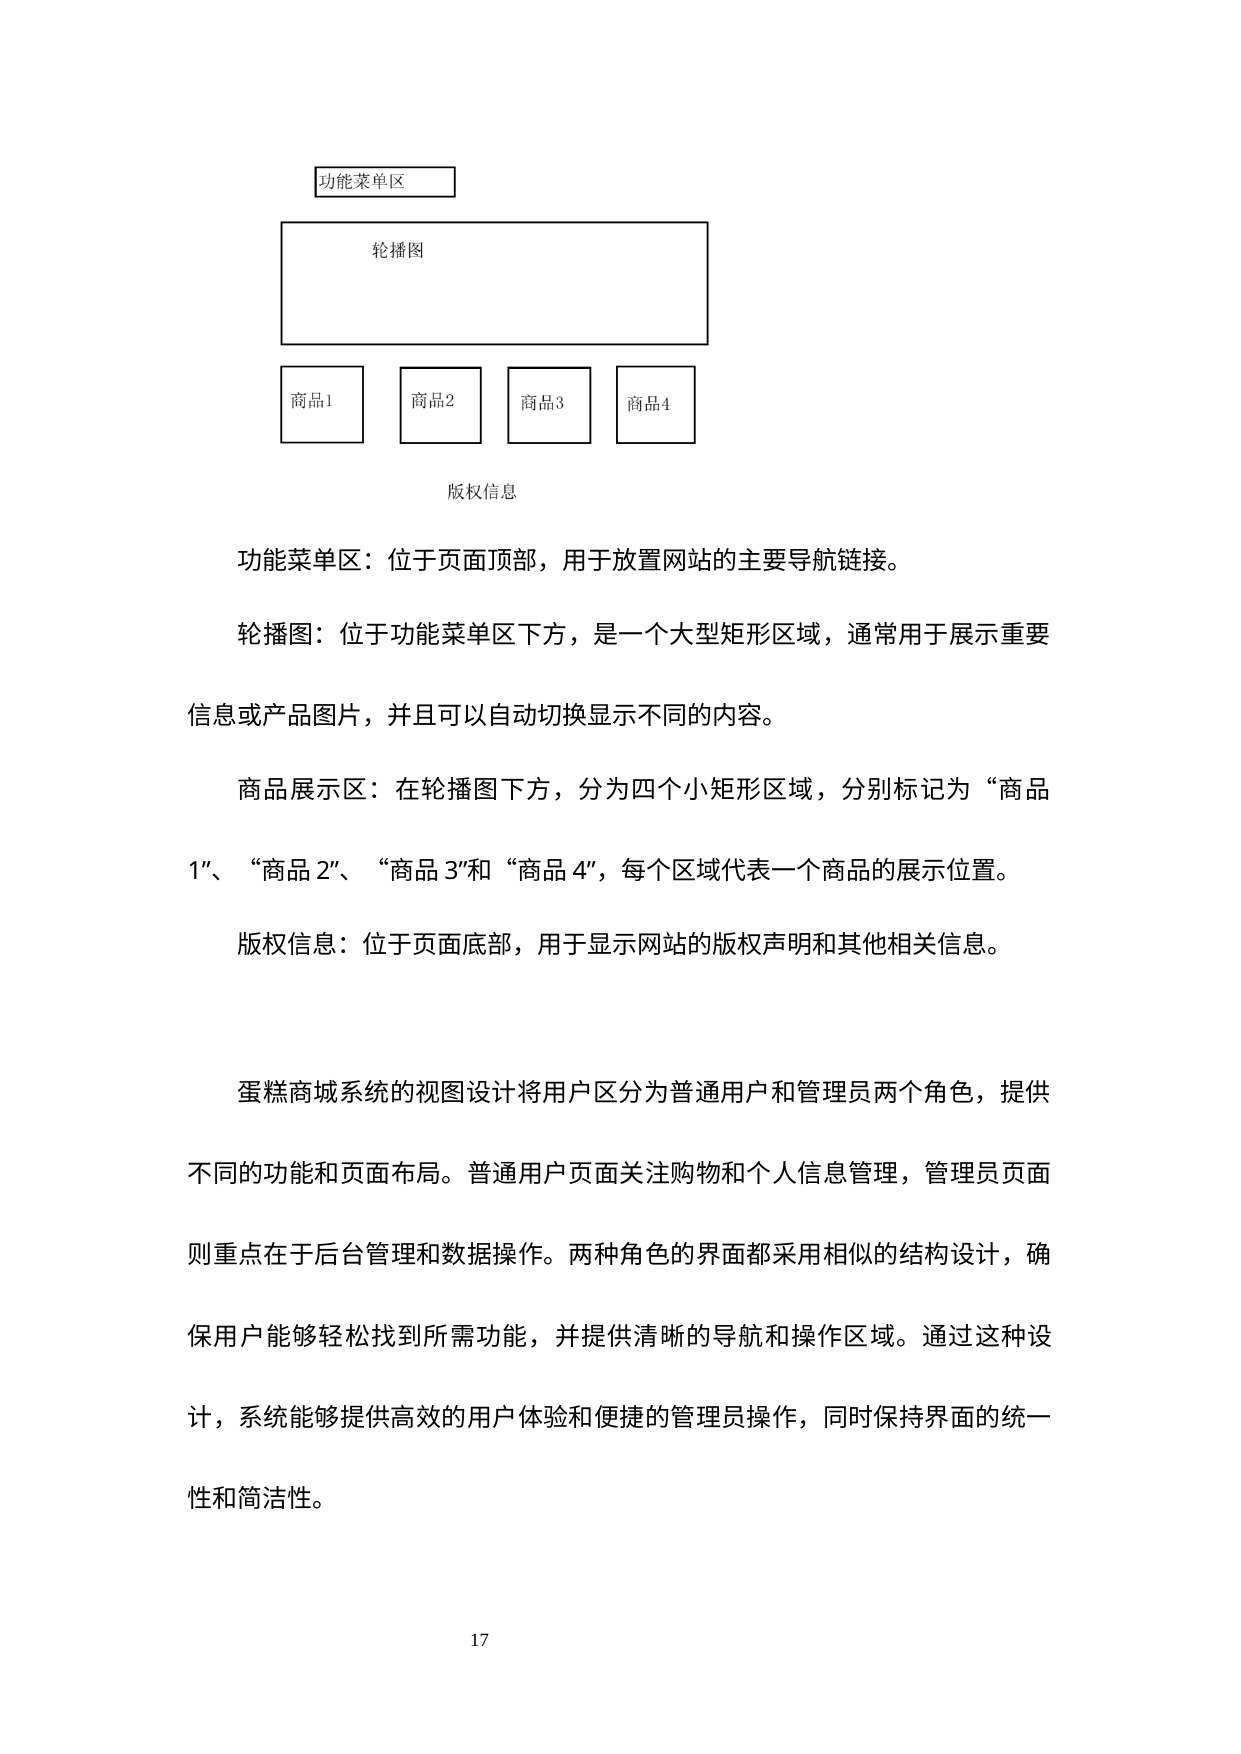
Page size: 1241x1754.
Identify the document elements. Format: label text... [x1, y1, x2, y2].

text 轮播图：位于功能菜单区下方，是一个大型矩形区域，通常用于展示重要信息或产品图片，并且可以自动切换显示不同的内容。 [187, 600, 1053, 746]
text 商品展示区：在轮播图下方，分为四个小矩形区域，分别标记为“商品1”、“商品2”、“商品3”和“商品4”，每个区域代表一个商品的展示位置。 [187, 755, 1053, 901]
picture [237, 162, 769, 510]
text 版权信息：位于页面底部，用于显示网站的版权声明和其他相关信息。 [187, 910, 1053, 975]
text 蛋糕商城系统的视图设计将用户区分为普通用户和管理员两个角色，提供不同的功能和页面布局。普通用户页面关注购物和个人信息管理，管理员页面则重点在于后台管理和数据操作。两种角色的界面都采用相似的结构设计，确保用户能够轻松找到所需功能，并提供清晰的导航和操作区域。通过这种设计，系统能够提供高效的用户体验和便捷的管理员操作，同时保持界面的统一性和简洁性。 [187, 1058, 1053, 1529]
text 功能菜单区：位于页面顶部，用于放置网站的主要导航链接。 [187, 526, 1053, 591]
